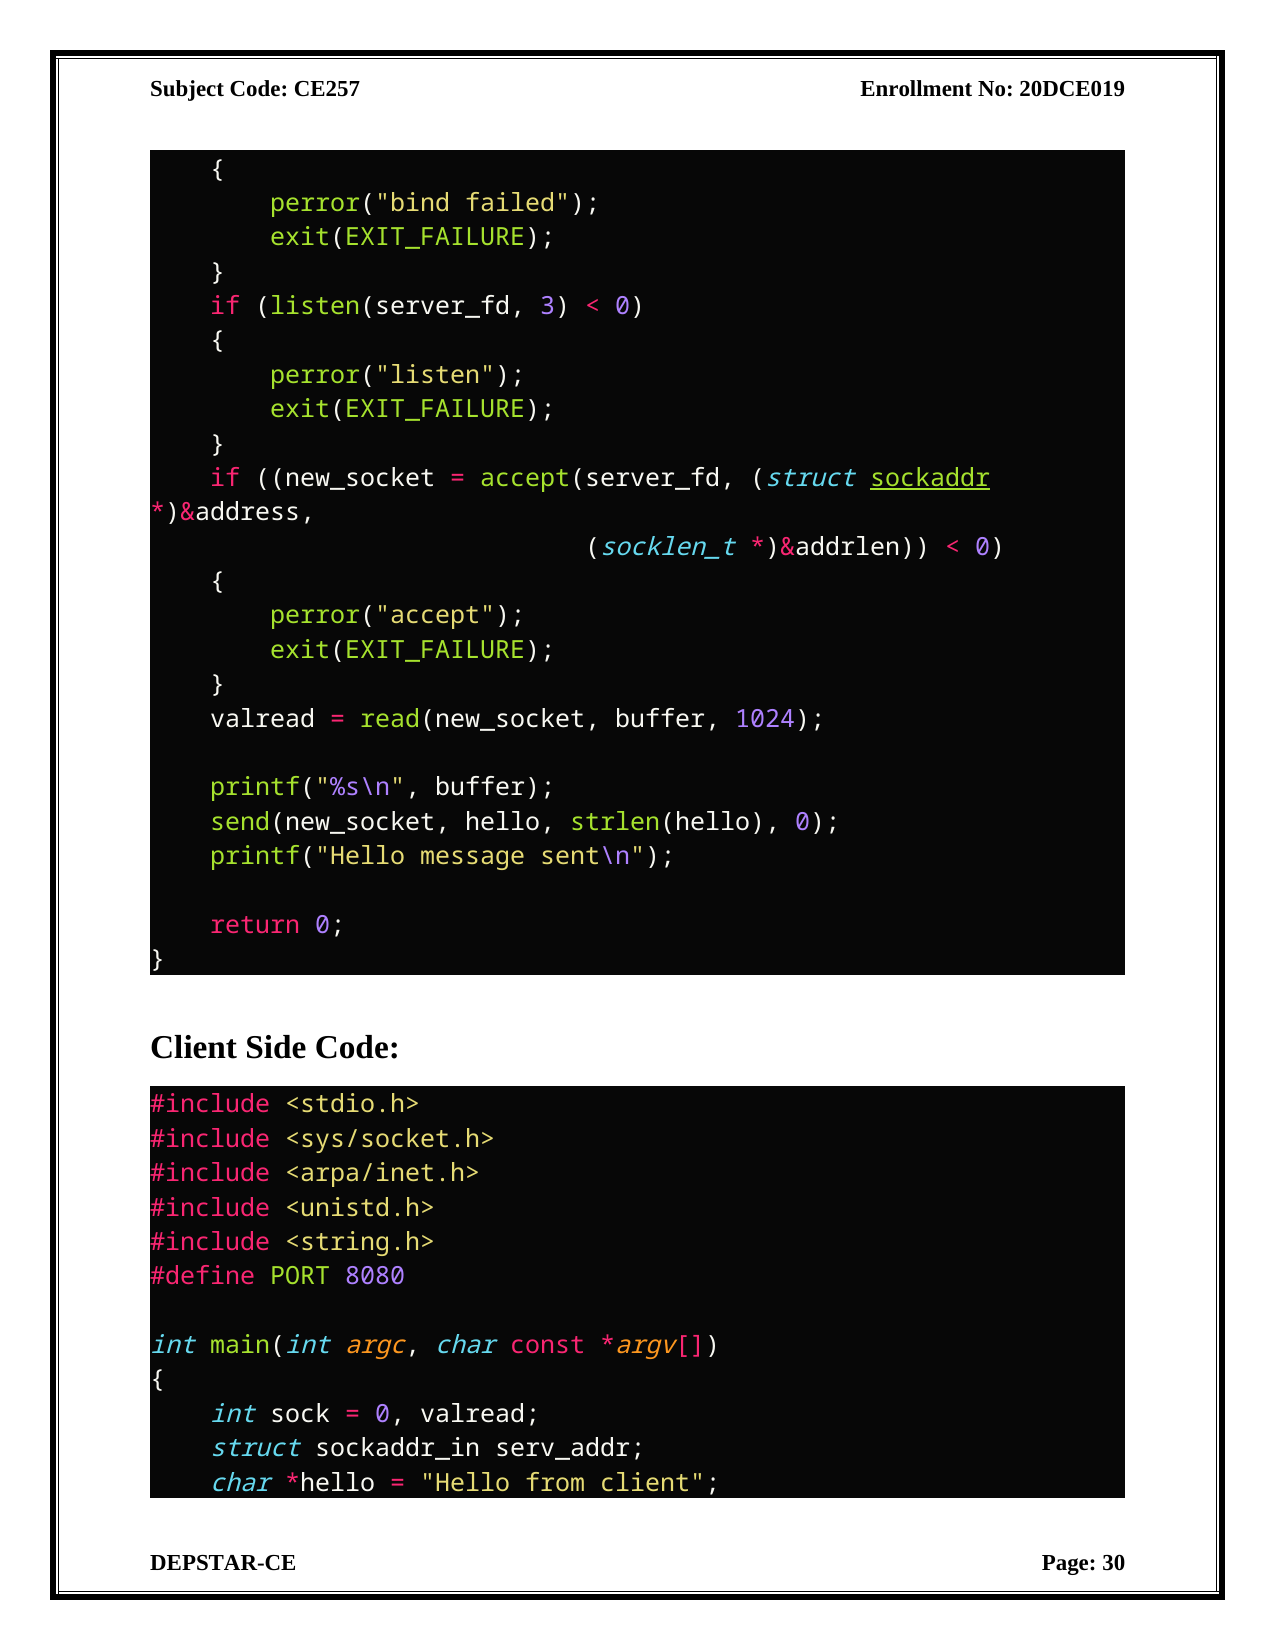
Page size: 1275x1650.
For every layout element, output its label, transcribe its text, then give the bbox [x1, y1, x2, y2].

text if ((new_socket = accept(server_fd, (struct sockaddr *)&address, [150, 459, 1125, 528]
text perror("listen"); [150, 356, 1125, 391]
text return 0; [150, 906, 1125, 941]
text #include <sys/socket.h> [150, 1120, 1125, 1154]
text #include <arpa/inet.h> [150, 1154, 1125, 1189]
text { [150, 150, 1125, 184]
text } [150, 941, 1125, 975]
text (socklen_t *)&addrlen)) < 0) [150, 528, 1125, 562]
text exit(EXIT_FAILURE); [150, 219, 1125, 253]
text { [150, 1361, 1125, 1395]
text } [150, 253, 1125, 287]
text #define PORT 8080 [150, 1258, 1125, 1292]
text #include <unistd.h> [150, 1189, 1125, 1223]
text printf("%s\n", buffer); [150, 769, 1125, 803]
text exit(EXIT_FAILURE); [150, 391, 1125, 425]
text send(new_socket, hello, strlen(hello), 0); [150, 803, 1125, 837]
text exit(EXIT_FAILURE); [150, 631, 1125, 666]
text struct sockaddr_in serv_addr; [150, 1429, 1125, 1464]
text perror("bind failed"); [150, 184, 1125, 219]
text #include <string.h> [150, 1223, 1125, 1258]
text int sock = 0, valread; [150, 1395, 1125, 1429]
text { [150, 322, 1125, 356]
text } [150, 425, 1125, 459]
text int main(int argc, char const *argv[]) [150, 1326, 1125, 1361]
text char *hello = "Hello from client"; [150, 1464, 1125, 1498]
text } [150, 666, 1125, 700]
text { [150, 562, 1125, 597]
text if (listen(server_fd, 3) < 0) [150, 287, 1125, 322]
text #include <stdio.h> [150, 1086, 1125, 1120]
text valread = read(new_socket, buffer, 1024); [150, 700, 1125, 734]
text perror("accept"); [150, 597, 1125, 631]
text printf("Hello message sent\n"); [150, 837, 1125, 872]
text Client Side Code: [150, 1028, 1125, 1066]
